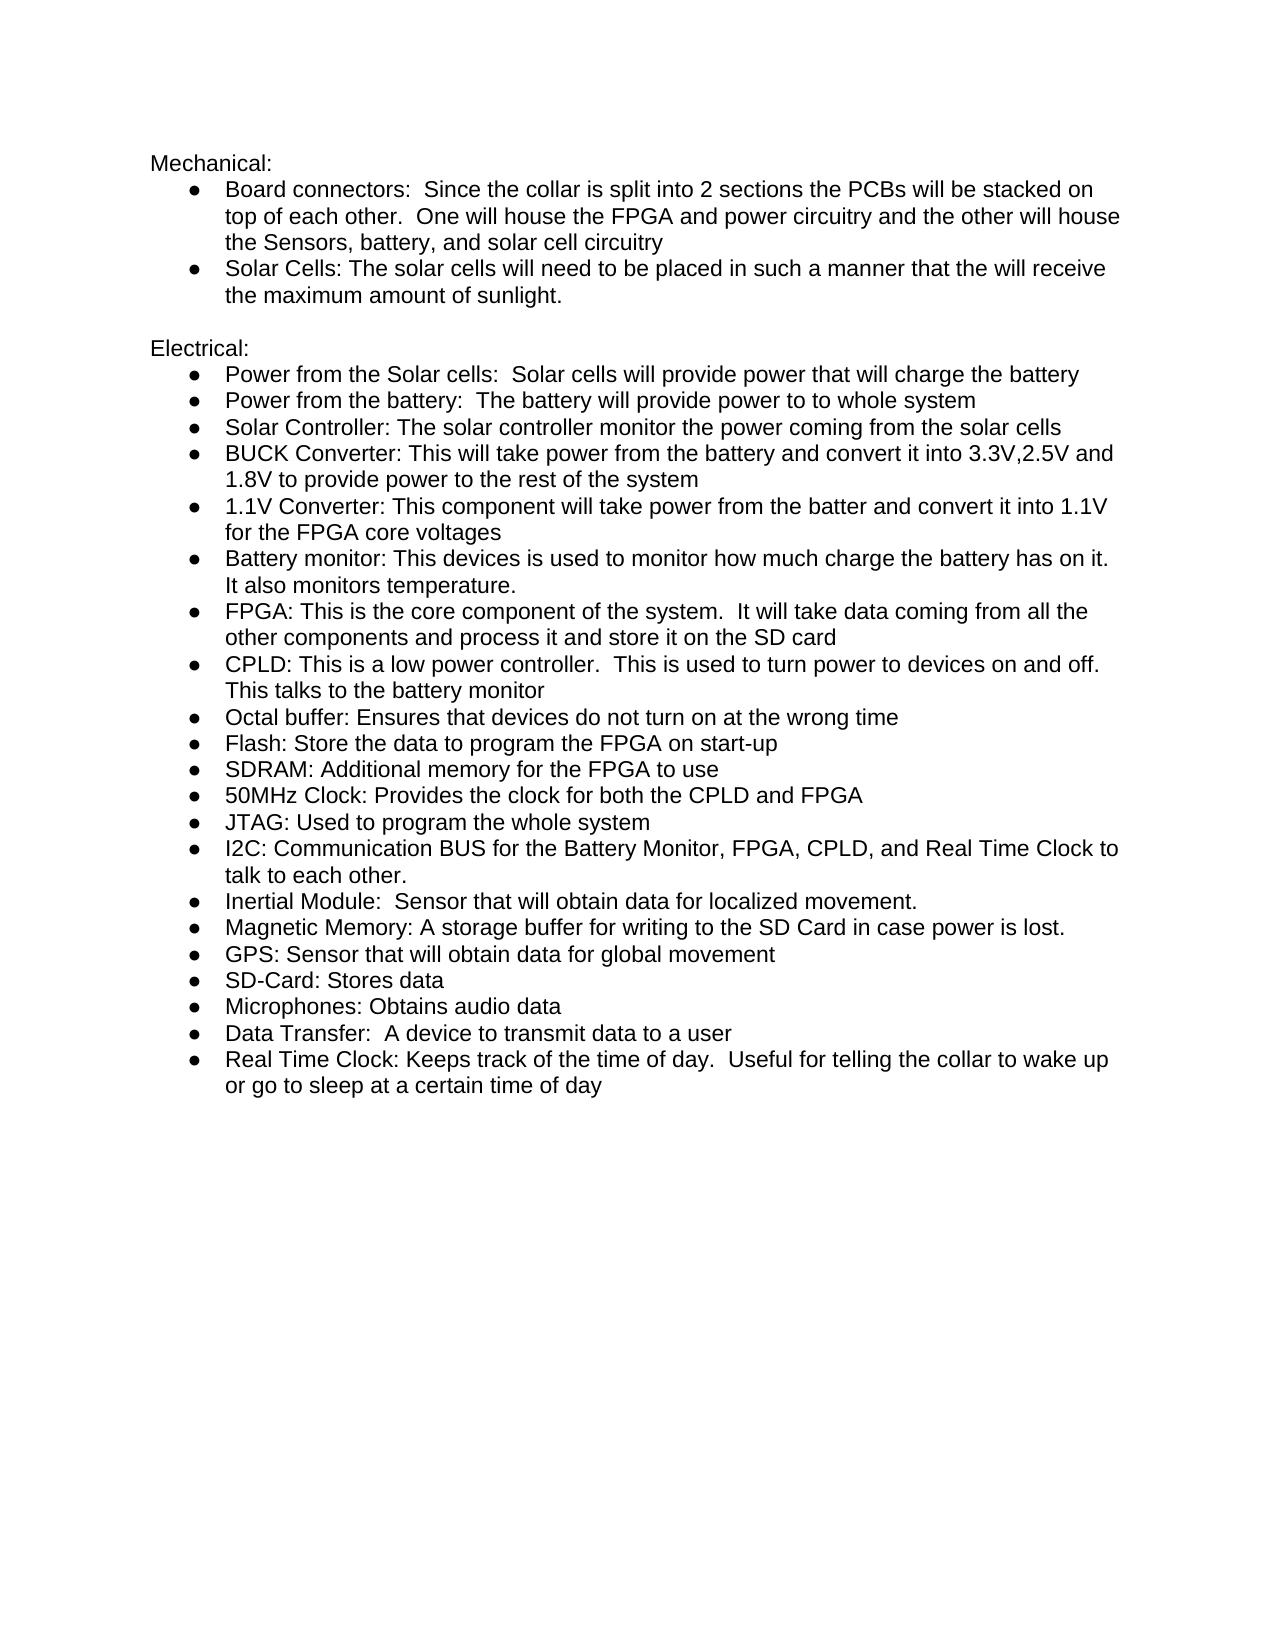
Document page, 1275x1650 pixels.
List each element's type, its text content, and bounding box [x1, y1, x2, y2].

list SD-Card: Stores data [187, 967, 1125, 993]
list GPS: Sensor that will obtain data for global movement [187, 941, 1125, 967]
list SDRAM: Additional memory for the FPGA to use [187, 756, 1125, 782]
list Octal buffer: Ensures that devices do not turn on at the wrong time [187, 703, 1125, 730]
list Magnetic Memory: A storage buffer for writing to the SD Card in case power is lost. [187, 914, 1125, 941]
list CPLD: This is a low power controller. This is used to turn power to devices on and off. This talks to the battery monitor [187, 651, 1125, 703]
list Board connectors: Since the collar is split into 2 sections the PCBs will be stacked on top of each other. One will house the FPGA and power circuitry and the other will house the Sensors, battery, and solar cell circuitry [187, 176, 1125, 255]
list Microphones: Obtains audio data [187, 993, 1125, 1020]
text Electrical: [150, 334, 1125, 361]
list Solar Cells: The solar cells will need to be placed in such a manner that the will receive the maximum amount of sunlight. [187, 255, 1125, 308]
list JTAG: Used to program the whole system [187, 809, 1125, 835]
list Real Time Clock: Keeps track of the time of day. Useful for telling the collar to wake up or go to sleep at a certain time of day [187, 1046, 1125, 1099]
list Inertial Module: Sensor that will obtain data for localized movement. [187, 888, 1125, 914]
list FPGA: This is the core component of the system. It will take data coming from all the other components and process it and store it on the SD card [187, 598, 1125, 651]
list Power from the battery: The battery will provide power to to whole system [187, 387, 1125, 413]
list I2C: Communication BUS for the Battery Monitor, FPGA, CPLD, and Real Time Clock to talk to each other. [187, 835, 1125, 888]
text Mechanical: [150, 150, 1125, 176]
list 1.1V Converter: This component will take power from the batter and convert it into 1.1V for the FPGA core voltages [187, 493, 1125, 545]
list Solar Controller: The solar controller monitor the power coming from the solar cells [187, 413, 1125, 440]
list Power from the Solar cells: Solar cells will provide power that will charge the battery [187, 361, 1125, 387]
list Battery monitor: This devices is used to monitor how much charge the battery has on it. It also monitors temperature. [187, 545, 1125, 598]
list Flash: Store the data to program the FPGA on start-up [187, 730, 1125, 756]
list Data Transfer: A device to transmit data to a user [187, 1020, 1125, 1046]
list BUCK Converter: This will take power from the battery and convert it into 3.3V,2.5V and 1.8V to provide power to the rest of the system [187, 440, 1125, 493]
list 50MHz Clock: Provides the clock for both the CPLD and FPGA [187, 782, 1125, 809]
